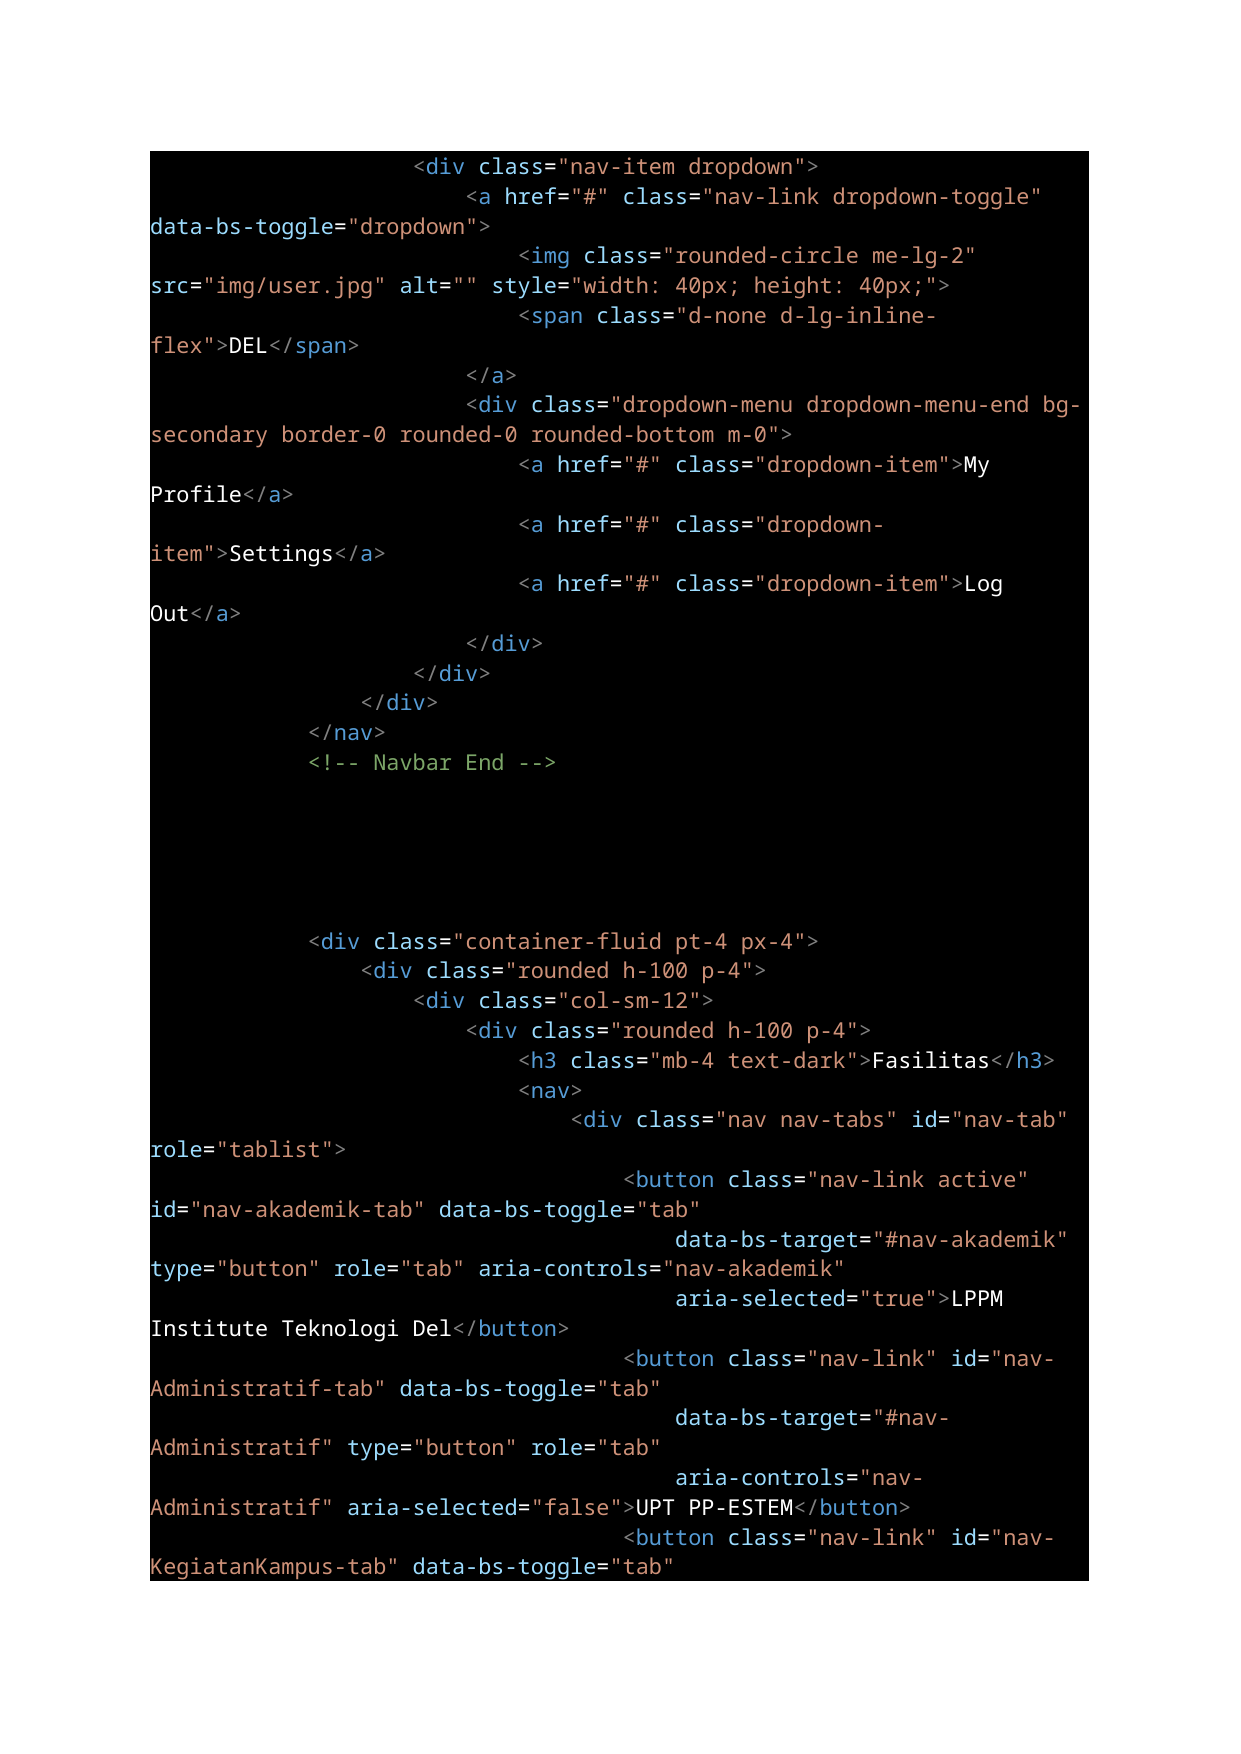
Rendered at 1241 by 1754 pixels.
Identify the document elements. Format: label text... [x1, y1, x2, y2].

text </div> [150, 657, 1089, 687]
text <a href="#" class="dropdown-item">My Profile</a> [150, 449, 1089, 508]
text <button class="nav-link" id="nav-Administratif-tab" data-bs-toggle="tab" [150, 1343, 1089, 1402]
text <button class="nav-link active" id="nav-akademik-tab" data-bs-toggle="tab" [150, 1164, 1089, 1223]
text </div> [150, 628, 1089, 657]
text <div class="rounded h-100 p-4"> [150, 955, 1089, 985]
text <!-- Navbar End --> [150, 747, 1089, 777]
text <a href="#" class="dropdown-item">Log Out</a> [150, 568, 1089, 628]
text </div> [150, 687, 1089, 717]
text <img class="rounded-circle me-lg-2" src="img/user.jpg" alt="" style="width: 40px; height: 40px;"> [150, 240, 1089, 300]
text <div class="rounded h-100 p-4"> [150, 1015, 1089, 1045]
text <div class="col-sm-12"> [150, 985, 1089, 1015]
text <div class="dropdown-menu dropdown-menu-end bg-secondary border-0 rounded-0 rounded-bottom m-0"> [150, 389, 1089, 449]
text <div class="nav-item dropdown"> [150, 151, 1089, 181]
text aria-selected="true">LPPM Institute Teknologi Del</button> [150, 1283, 1089, 1343]
text <h3 class="mb-4 text-dark">Fasilitas</h3> [150, 1045, 1089, 1074]
text data-bs-target="#nav-akademik" type="button" role="tab" aria-controls="nav-akademik" [150, 1223, 1089, 1283]
text </a> [150, 359, 1089, 389]
text <a href="#" class="dropdown-item">Settings</a> [150, 508, 1089, 568]
text <div class="nav nav-tabs" id="nav-tab" role="tablist"> [150, 1104, 1089, 1164]
text aria-controls="nav-Administratif" aria-selected="false">UPT PP-ESTEM</button> [150, 1462, 1089, 1521]
text </nav> [150, 717, 1089, 747]
text <nav> [150, 1074, 1089, 1104]
text <button class="nav-link" id="nav-KegiatanKampus-tab" data-bs-toggle="tab" [150, 1521, 1089, 1581]
text data-bs-target="#nav-Administratif" type="button" role="tab" [150, 1402, 1089, 1462]
text <span class="d-none d-lg-inline-flex">DEL</span> [150, 300, 1089, 359]
text <div class="container-fluid pt-4 px-4"> [150, 926, 1089, 955]
text <a href="#" class="nav-link dropdown-toggle" data-bs-toggle="dropdown"> [150, 181, 1089, 240]
